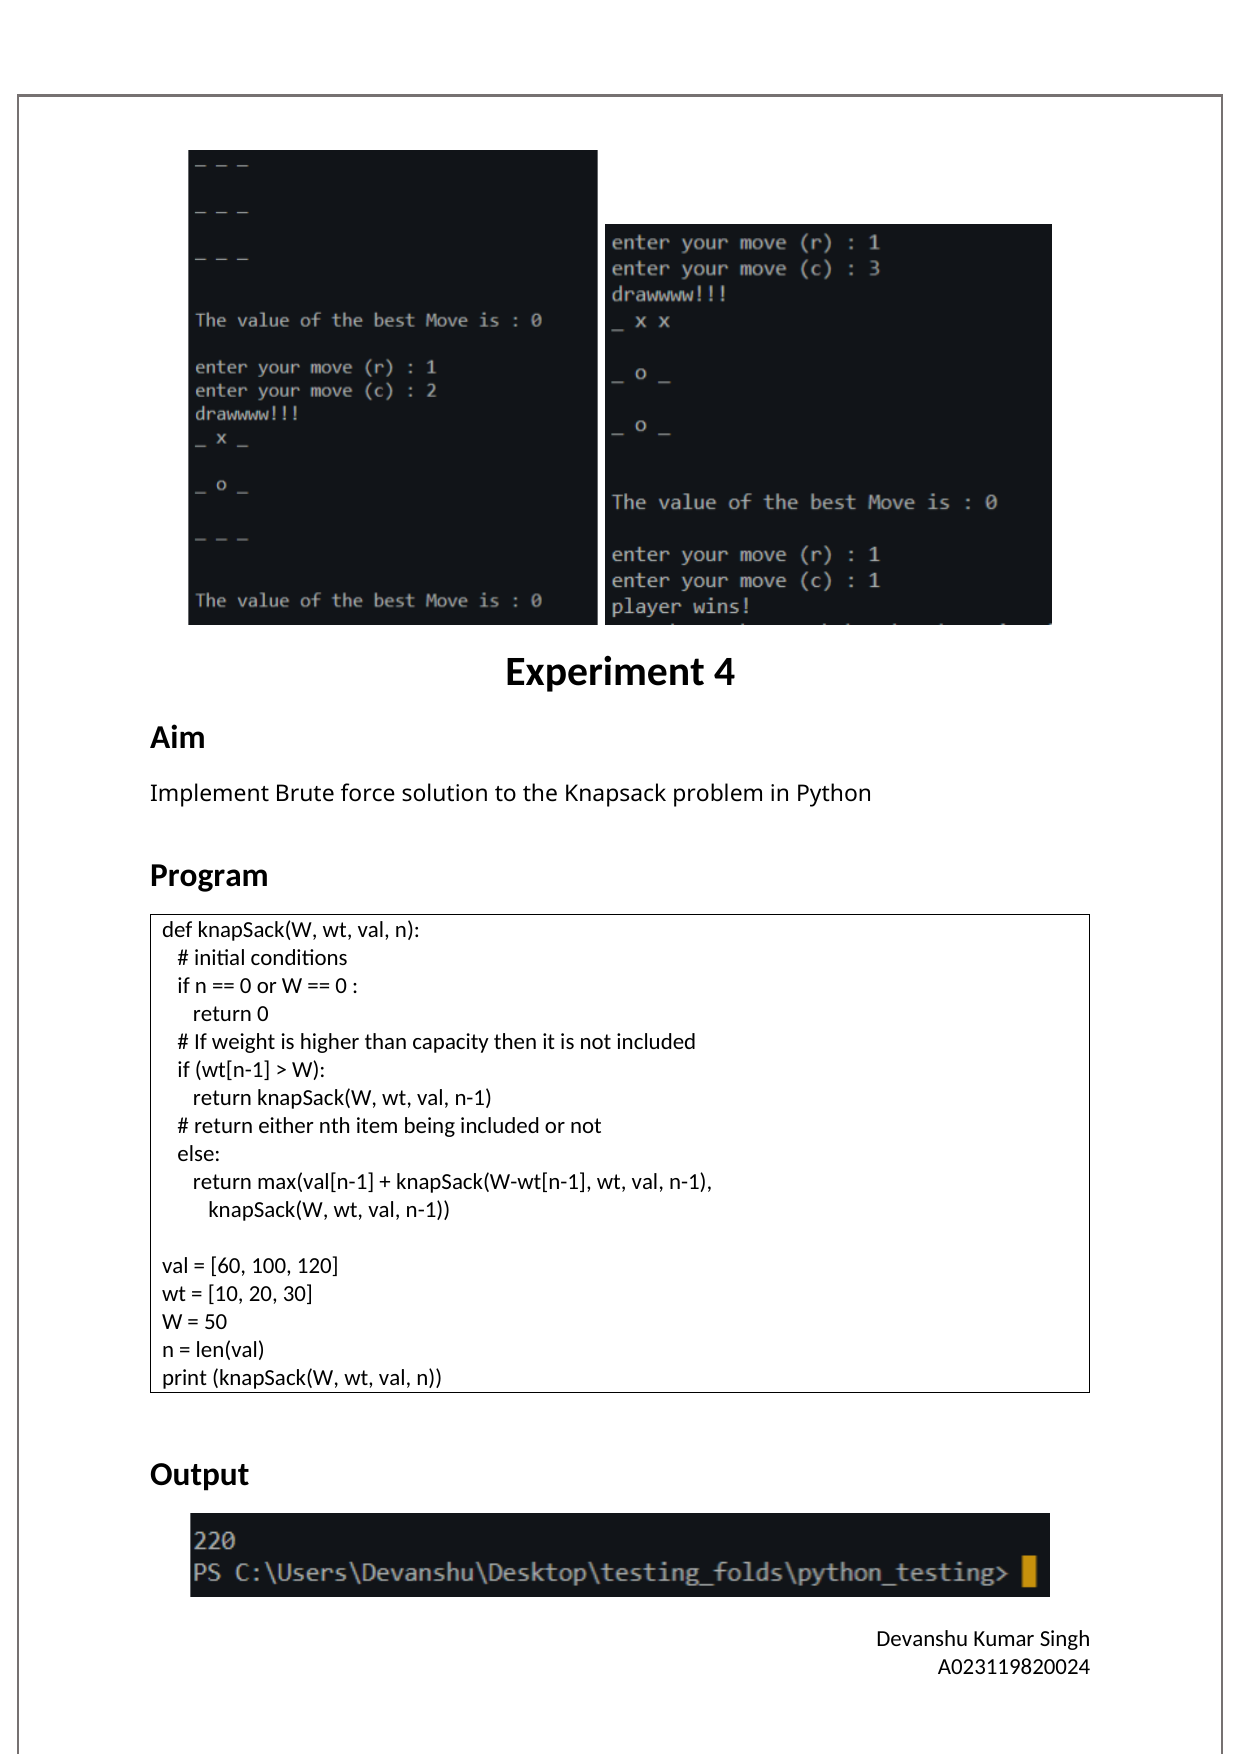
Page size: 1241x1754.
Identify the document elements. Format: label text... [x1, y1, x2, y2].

text Output [150, 1453, 1090, 1494]
table_header def knapSack(W, wt, val, n): # initial conditions if n == 0 or W == 0 : return 0 # If weight is higher than capacity then it is not included if (wt[n-1] > W): return knapSack(W, wt, val, n-1) # return either nth item being included or not else: return max(val[n-1] + knapSack(W-wt[n-1], wt, val, n-1), knapSack(W, wt, val, n-1)) val = [60, 100, 120] wt = [10, 20, 30] W = 50 n = len(val) print (knapSack(W, wt, val, n)) [151, 915, 1089, 1392]
picture [605, 224, 1052, 625]
text Program [150, 853, 1090, 894]
text Implement Brute force solution to the Knapsack problem in Python [150, 777, 1090, 808]
picture [190, 1513, 1050, 1597]
text Aim [150, 716, 1090, 757]
text Experiment 4 [150, 644, 1090, 695]
picture [188, 150, 598, 625]
